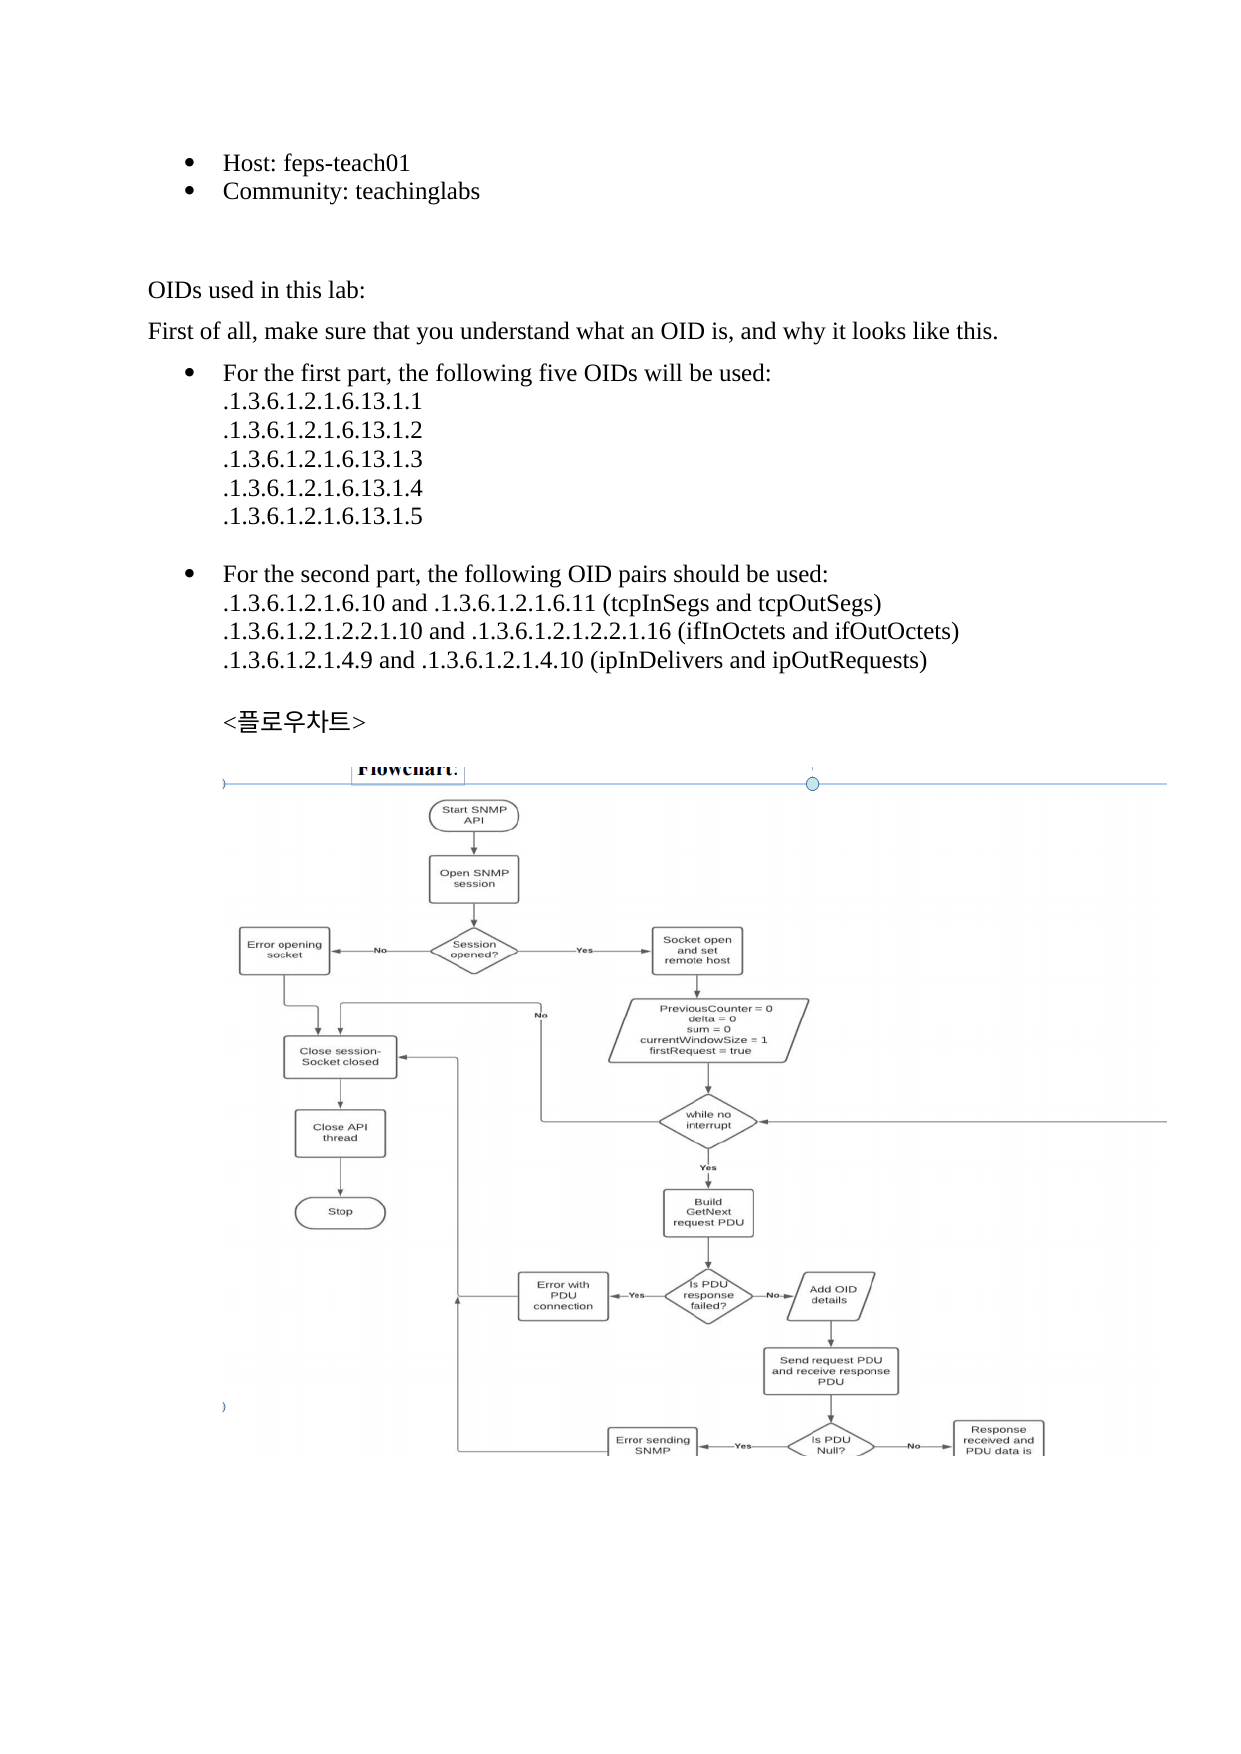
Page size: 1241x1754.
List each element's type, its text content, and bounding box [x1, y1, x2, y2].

list .1.3.6.1.2.1.4.9 and .1.3.6.1.2.1.4.10 (ipInDelivers and ipOutRequests) [223, 645, 1092, 674]
list .1.3.6.1.2.1.2.2.1.10 and .1.3.6.1.2.1.2.2.1.16 (ifInOctets and ifOutOctets) [223, 616, 1092, 645]
text OIDs used in this lab: [148, 275, 1092, 304]
list <플로우차트> [223, 703, 1092, 739]
list For the first part, the following five OIDs will be used: [185, 358, 1092, 386]
picture [222, 767, 1167, 1456]
list .1.3.6.1.2.1.6.13.1.3 [223, 444, 1092, 473]
list .1.3.6.1.2.1.6.10 and .1.3.6.1.2.1.6.11 (tcpInSegs and tcpOutSegs) [223, 588, 1092, 616]
text First of all, make sure that you understand what an OID is, and why it looks like this. [148, 316, 1092, 345]
list Community: teachinglabs [185, 176, 1092, 205]
list .1.3.6.1.2.1.6.13.1.2 [223, 415, 1092, 444]
list .1.3.6.1.2.1.6.13.1.1 [223, 386, 1092, 415]
list For the second part, the following OID pairs should be used: [185, 559, 1092, 588]
list Host: feps-teach01 [185, 148, 1092, 176]
list .1.3.6.1.2.1.6.13.1.5 [223, 501, 1092, 530]
list .1.3.6.1.2.1.6.13.1.4 [223, 473, 1092, 501]
